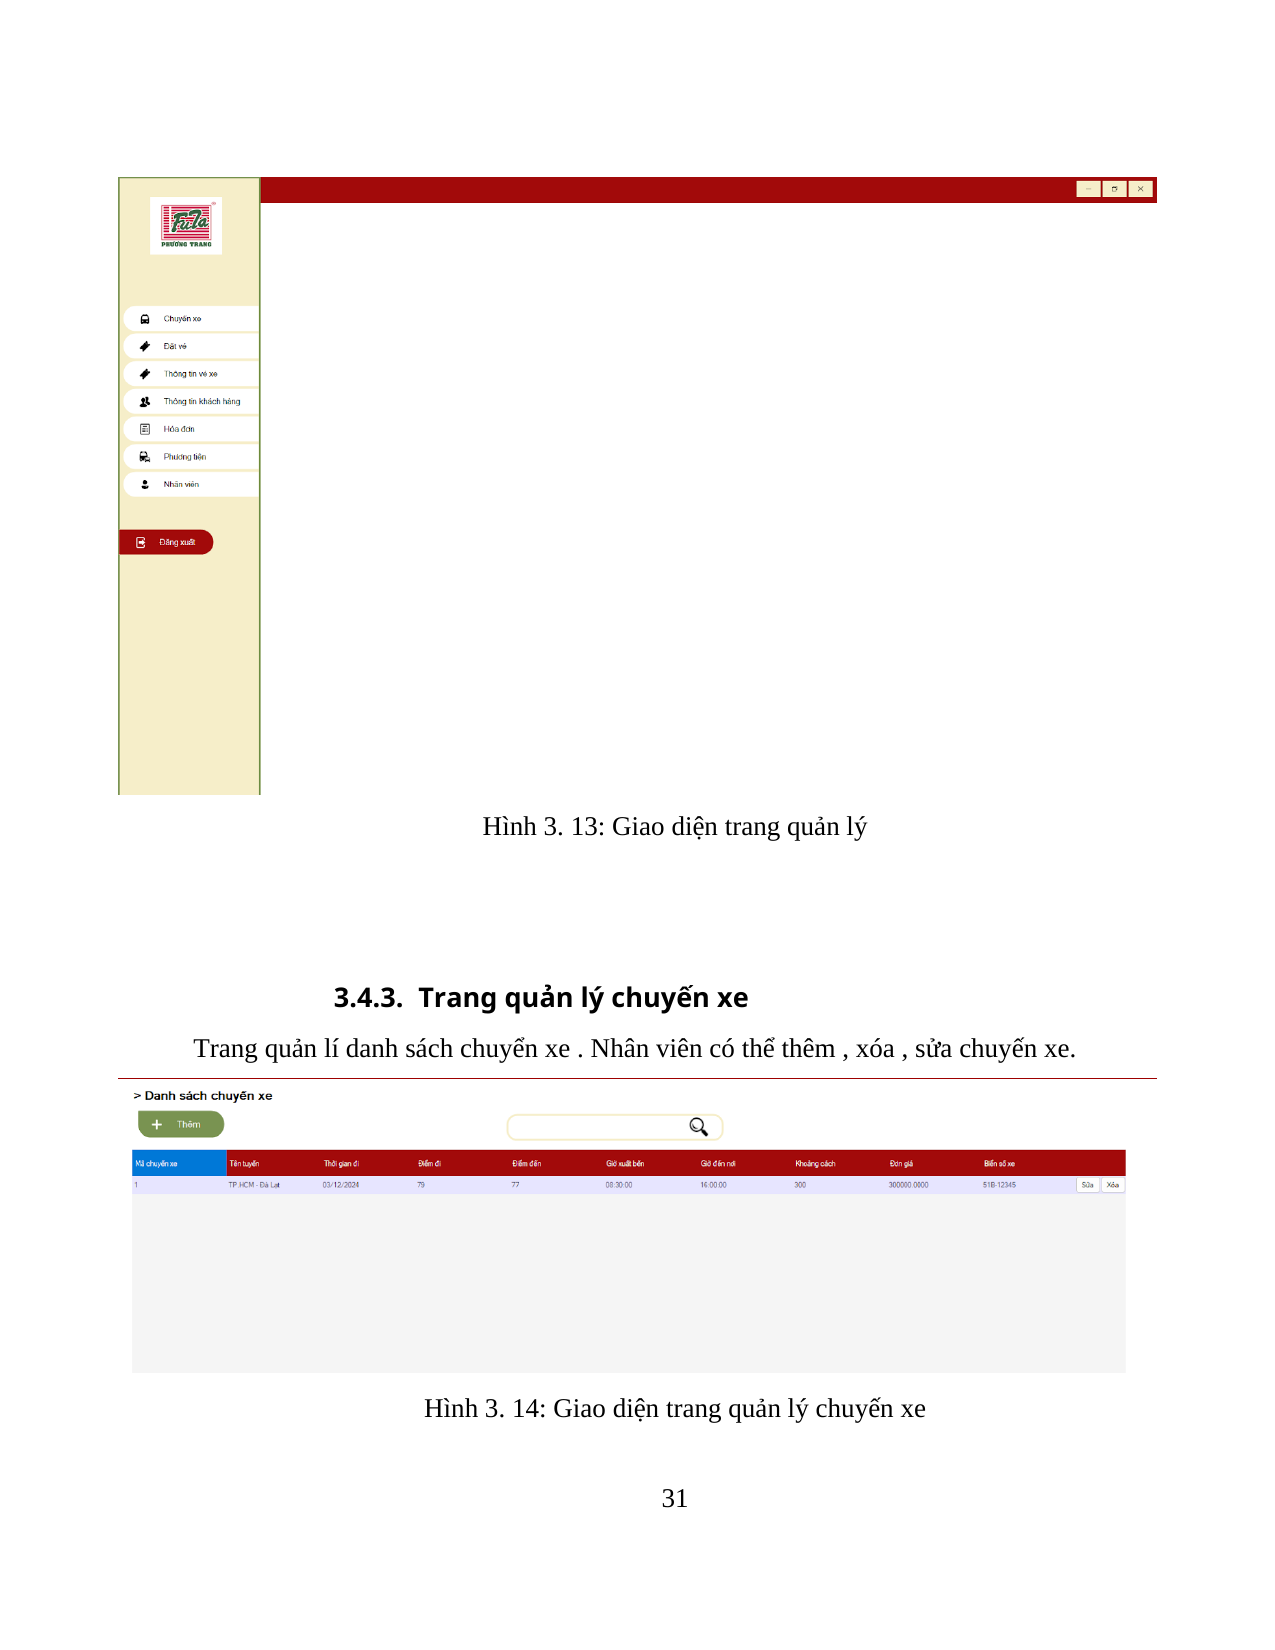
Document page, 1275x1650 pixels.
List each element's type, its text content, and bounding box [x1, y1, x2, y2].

subtitle Trang quản lý chuyến xe [259, 978, 1157, 1015]
picture [118, 1078, 1157, 1373]
picture [118, 177, 1157, 795]
text Trang quản lí danh sách chuyển xe . Nhân viên có thể thêm , xóa , sửa chuyến xe. [118, 1032, 1157, 1063]
